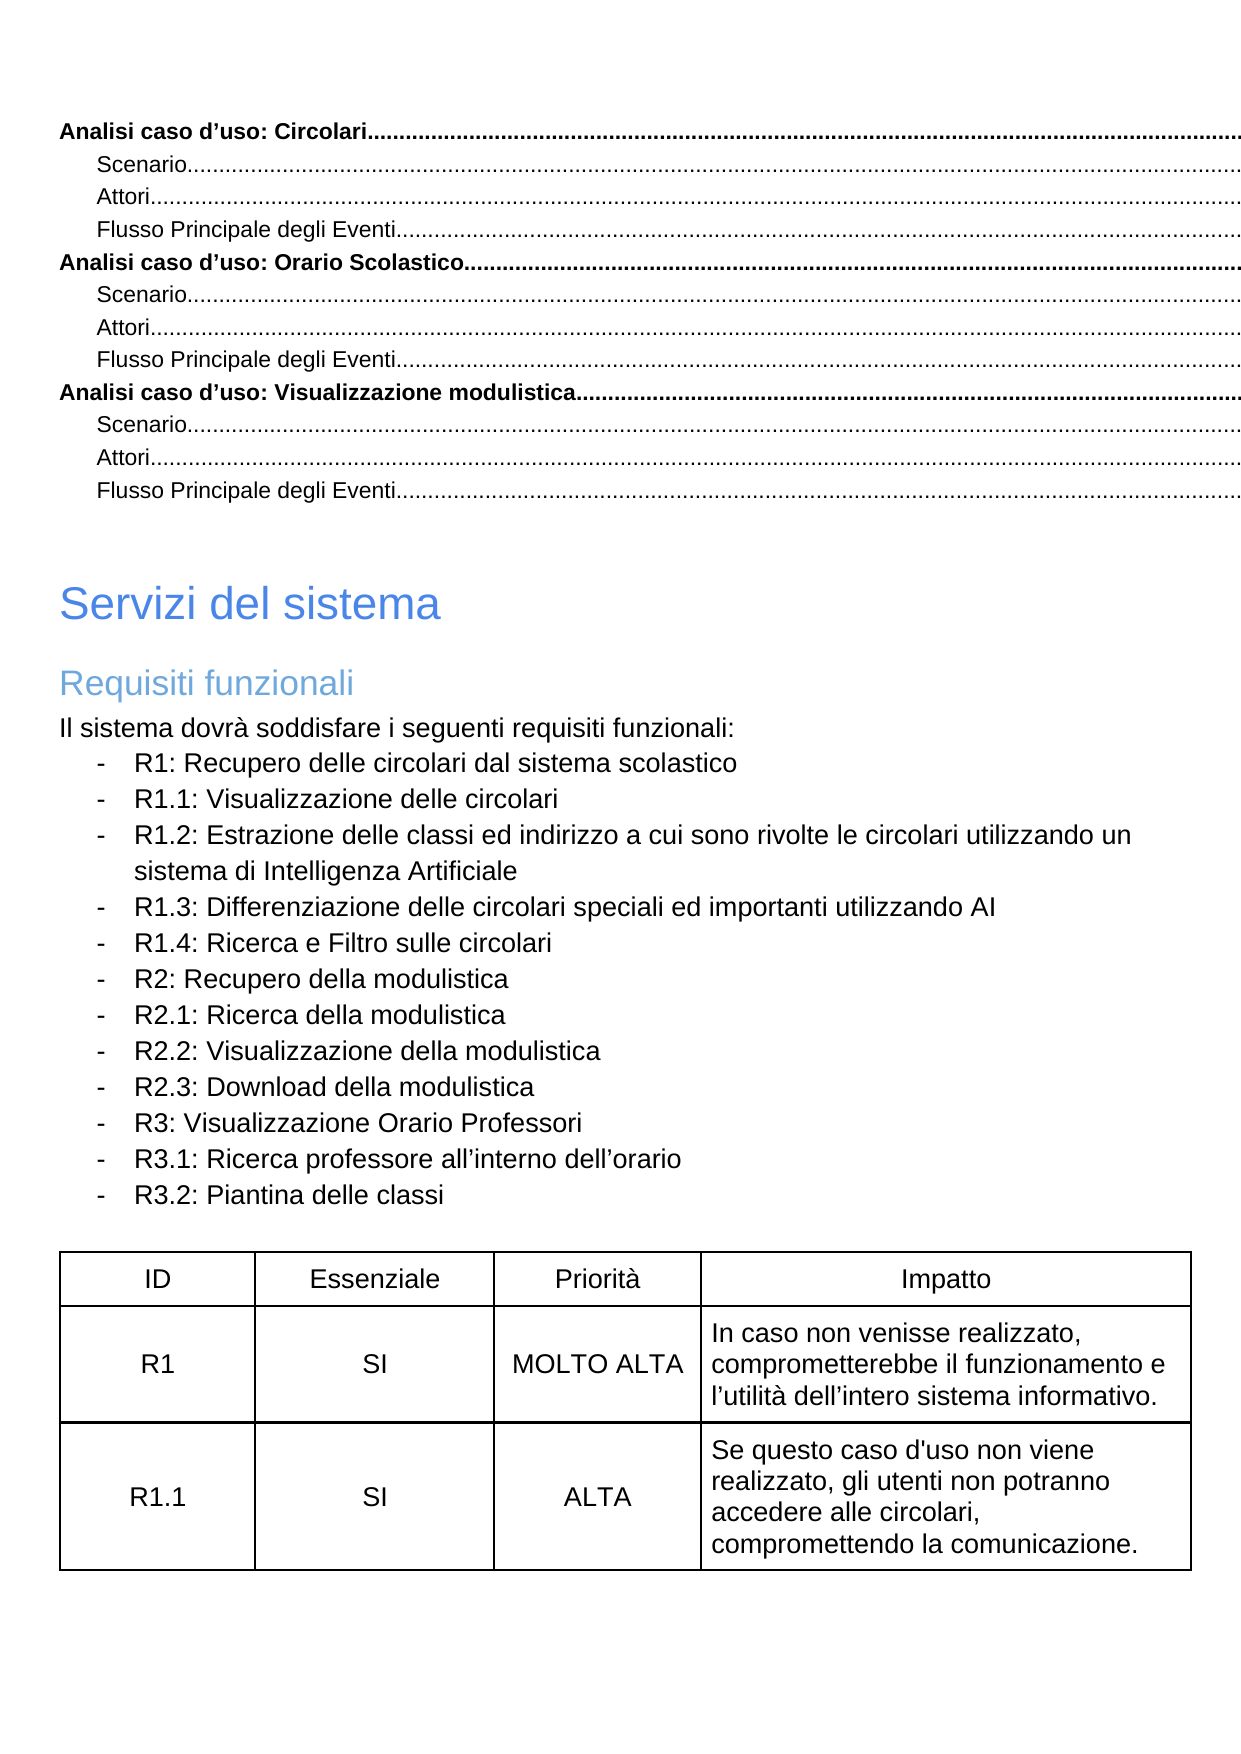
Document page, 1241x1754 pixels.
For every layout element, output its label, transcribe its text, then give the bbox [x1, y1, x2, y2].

subtitle Requisiti funzionali [59, 662, 1181, 703]
list R3.2: Piantina delle classi [96, 1179, 1181, 1210]
table_header ID [61, 1253, 254, 1305]
table_cell Se questo caso d'uso non viene realizzato, gli utenti non potranno accedere alle circolari, compromettendo la comunicazione. [702, 1424, 1190, 1569]
list R3: Visualizzazione Orario Professori [96, 1107, 1181, 1138]
table_cell MOLTO ALTA [495, 1307, 700, 1421]
list R1.4: Ricerca e Filtro sulle circolari [96, 927, 1181, 958]
list R1.3: Differenziazione delle circolari speciali ed importanti utilizzando AI [96, 891, 1181, 922]
table_cell ALTA [495, 1424, 700, 1569]
list R2.1: Ricerca della modulistica [96, 999, 1181, 1030]
table_header Essenziale [256, 1253, 493, 1305]
list R1.2: Estrazione delle classi ed indirizzo a cui sono rivolte le circolari utilizzando un sistema di Intelligenza Artificiale [96, 819, 1181, 887]
text Il sistema dovrà soddisfare i seguenti requisiti funzionali: [59, 712, 1181, 743]
list R3.1: Ricerca professore all’interno dell’orario [96, 1143, 1181, 1174]
table_cell SI [256, 1307, 493, 1421]
list R1.1: Visualizzazione delle circolari [96, 783, 1181, 815]
table_header Impatto [702, 1253, 1190, 1305]
table_cell R1 [61, 1307, 254, 1421]
table_cell In caso non venisse realizzato, comprometterebbe il funzionamento e l’utilità dell’intero sistema informativo. [702, 1307, 1190, 1421]
list R1: Recupero delle circolari dal sistema scolastico [96, 747, 1181, 779]
table_cell SI [256, 1424, 493, 1569]
list R2.3: Download della modulistica [96, 1071, 1181, 1102]
list R2: Recupero della modulistica [96, 963, 1181, 994]
list R2.2: Visualizzazione della modulistica [96, 1035, 1181, 1066]
subtitle Servizi del sistema [59, 576, 1181, 629]
table_header Priorità [495, 1253, 700, 1305]
table_cell R1.1 [61, 1424, 254, 1569]
